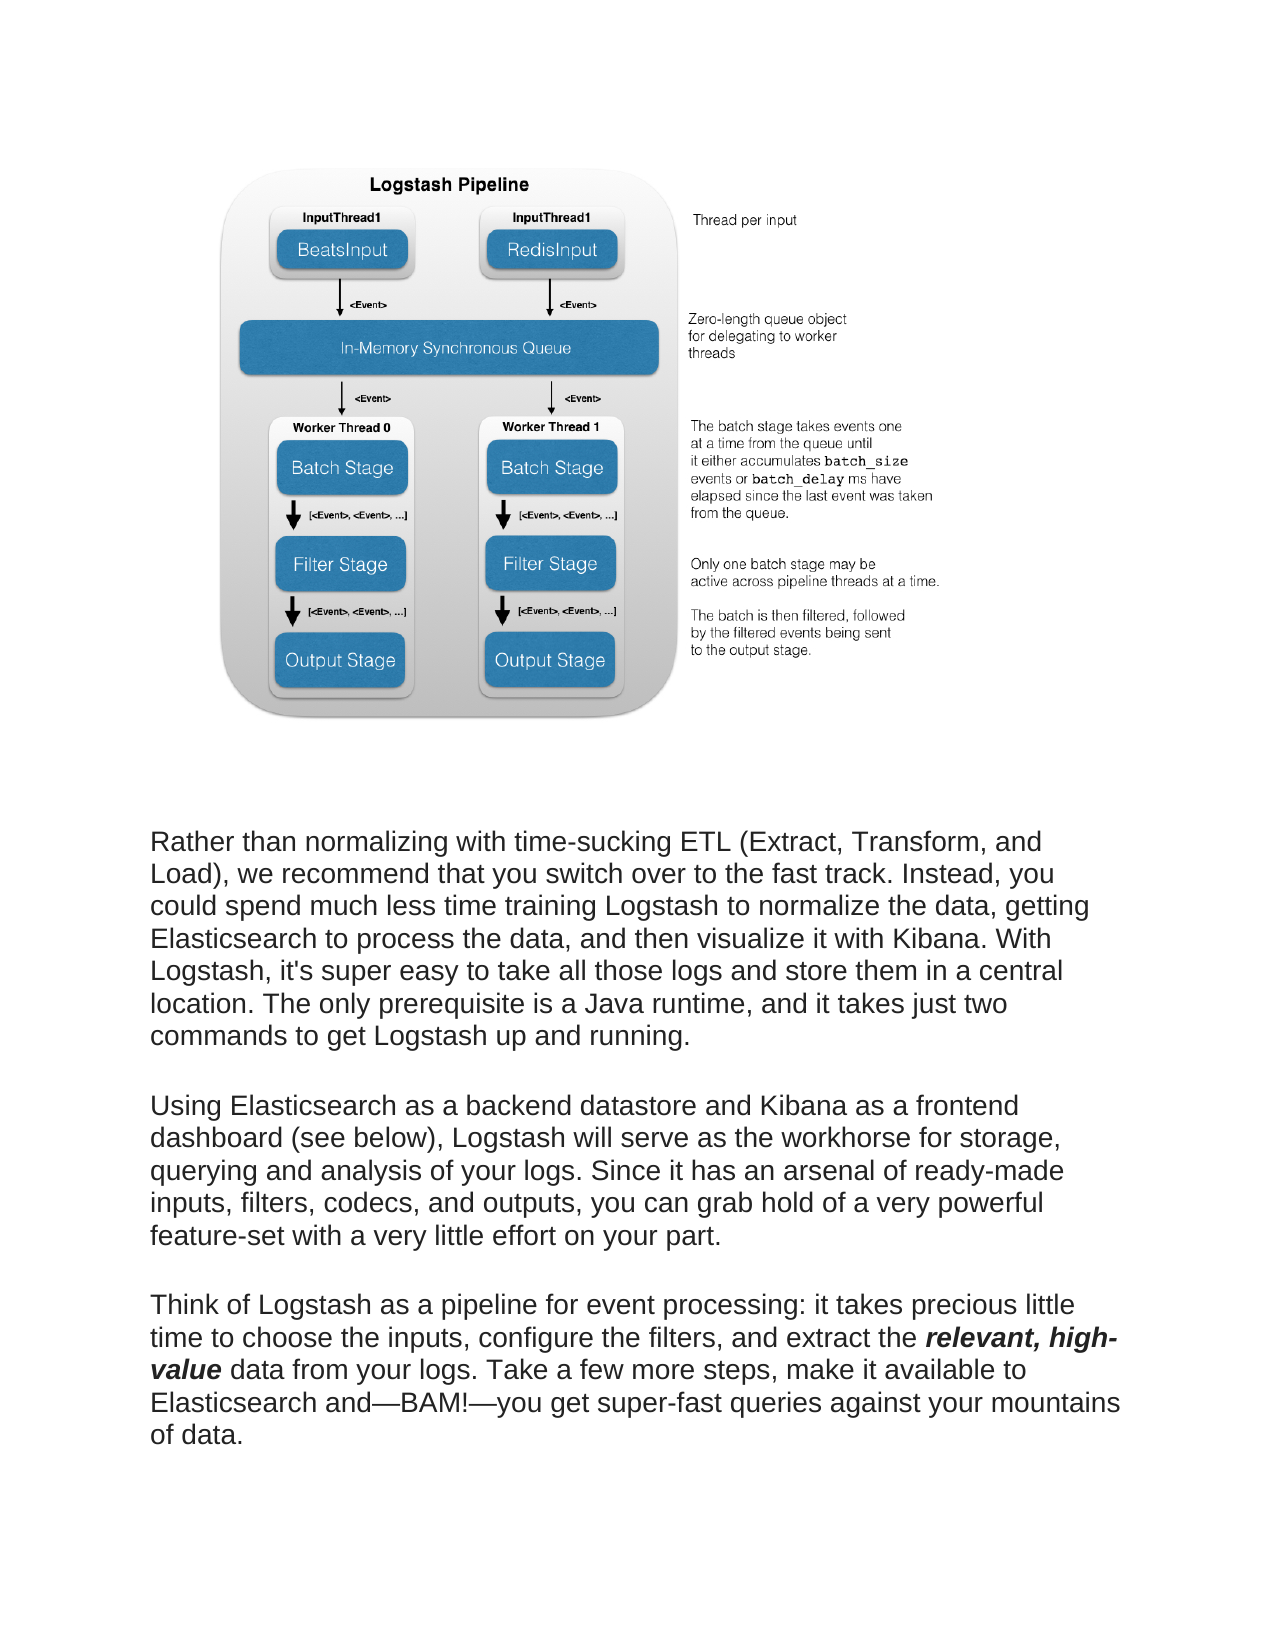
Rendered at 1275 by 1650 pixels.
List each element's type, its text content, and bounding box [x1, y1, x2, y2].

text Rather than normalizing with time-sucking ETL (Extract, Transform, and Load), we recommend that you switch over to the fast track. Instead, you could spend much less time training Logstash to normalize the data, getting Elasticsearch to process the data, and then visualize it with Kibana. With Logstash, it's super easy to take all those logs and store them in a central location. The only prerequisite is a Java runtime, and it takes just two commands to get Logstash up and running. [150, 824, 1125, 1051]
text Using Elasticsearch as a backend datastore and Kibana as a frontend dashboard (see below), Logstash will serve as the workhorse for storage, querying and analysis of your logs. Since it has an arsenal of ready-made inputs, filters, codecs, and outputs, you can grab hold of a very powerful feature-set with a very little effort on your part. [150, 1089, 1125, 1251]
text Think of Logstash as a pipeline for event processing: it takes precious little time to choose the inputs, configure the filters, and extract the relevant, high-value data from your logs. Take a few more steps, make it available to Elasticsearch and—BAM!—you get super-fast queries against your mountains of data. [150, 1288, 1125, 1450]
picture [150, 150, 946, 747]
